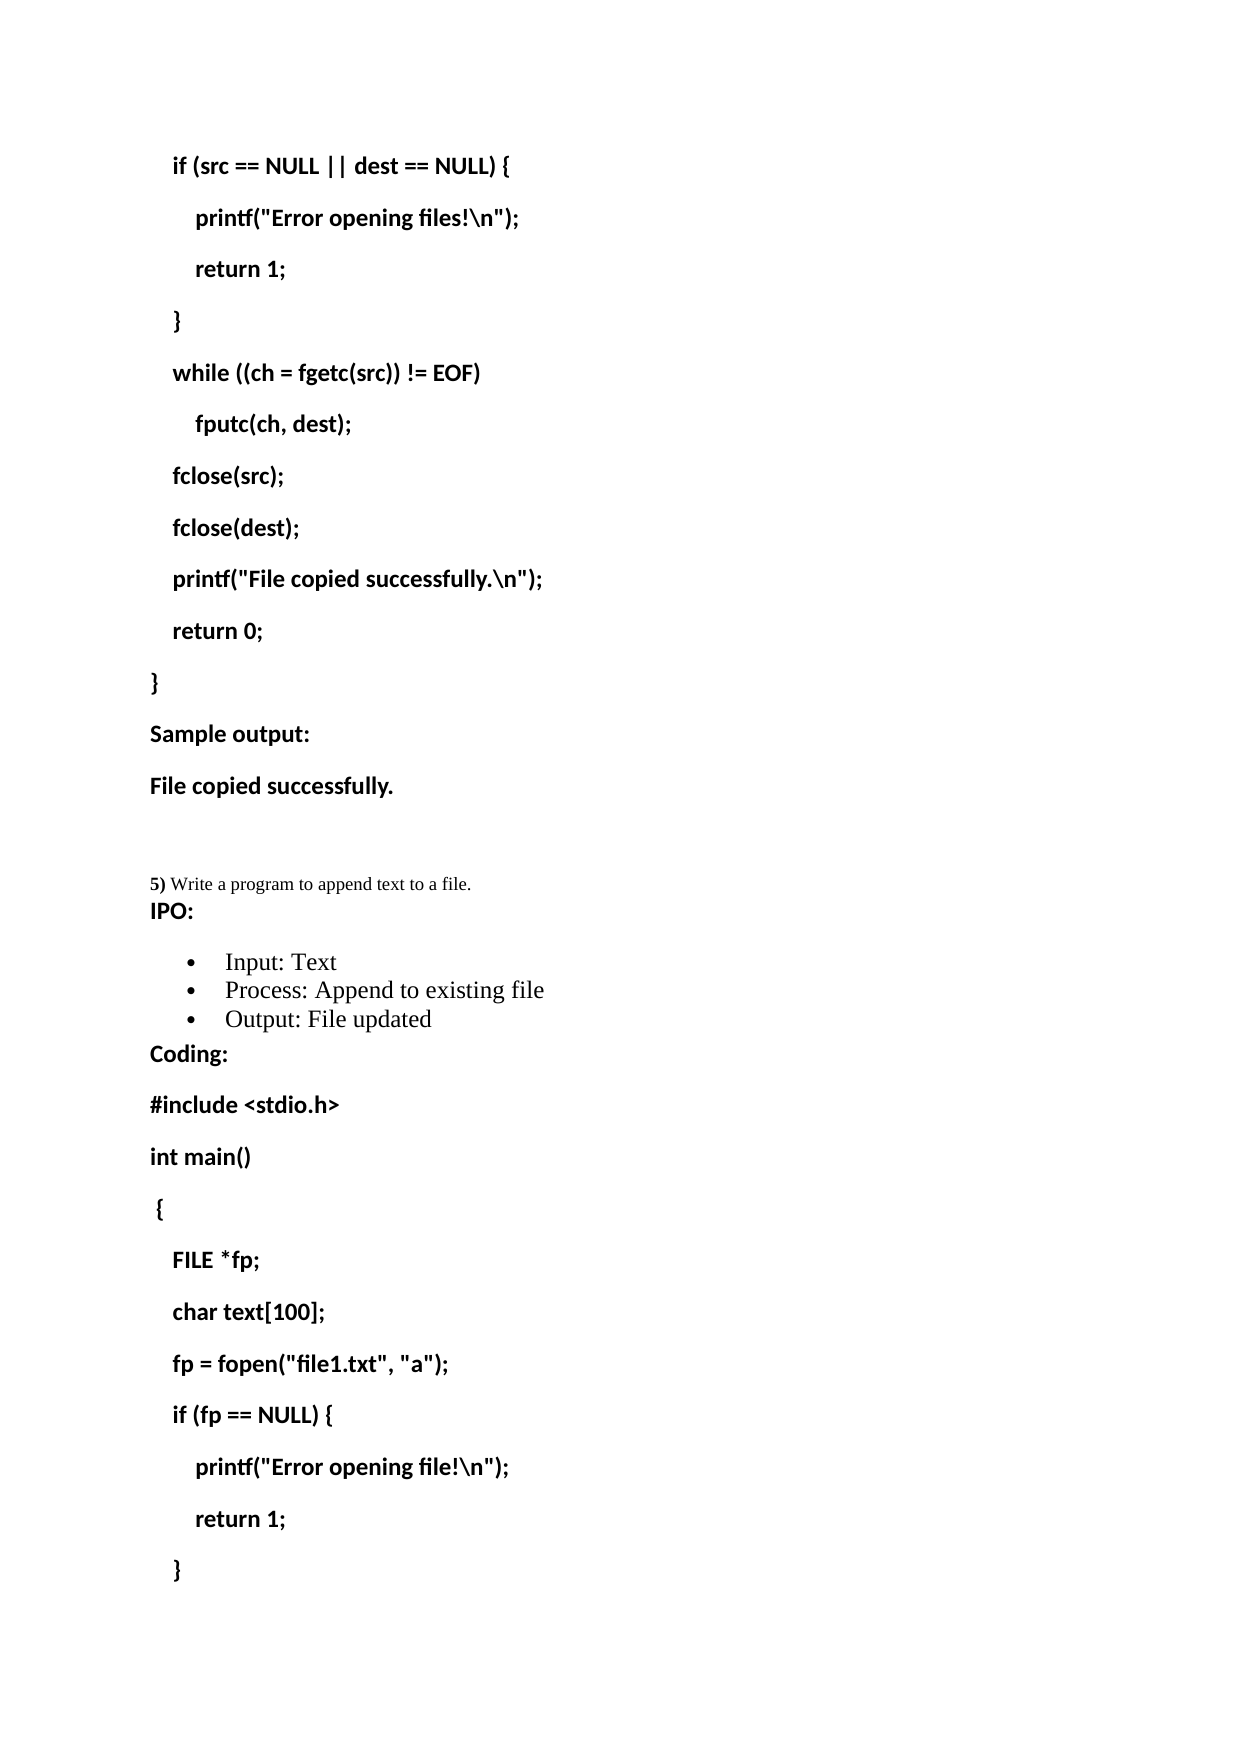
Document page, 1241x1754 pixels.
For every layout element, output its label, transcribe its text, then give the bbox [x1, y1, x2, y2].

text FILE *fp; [150, 1244, 1090, 1275]
text printf("Error opening file!\n"); [150, 1451, 1090, 1482]
text IPO: [150, 895, 1090, 925]
text } [150, 1554, 1090, 1585]
text fclose(src); [150, 460, 1090, 491]
text } [150, 667, 1090, 697]
text if (fp == NULL) { [150, 1399, 1090, 1430]
text printf("File copied successfully.\n"); [150, 563, 1090, 594]
text fclose(dest); [150, 512, 1090, 542]
text return 1; [150, 253, 1090, 284]
text return 0; [150, 615, 1090, 646]
text return 1; [150, 1503, 1090, 1533]
text fp = fopen("file1.txt", "a"); [150, 1348, 1090, 1378]
text printf("Error opening files!\n"); [150, 202, 1090, 232]
text int main() [150, 1141, 1090, 1172]
text while ((ch = fgetc(src)) != EOF) [150, 357, 1090, 387]
list Input: Text [187, 947, 1090, 975]
list Output: File updated [187, 1004, 1090, 1033]
text #include <stdio.h> [150, 1089, 1090, 1120]
text File copied successfully. [150, 770, 1090, 801]
text char text[100]; [150, 1296, 1090, 1327]
text } [150, 305, 1090, 336]
text fputc(ch, dest); [150, 408, 1090, 439]
text Sample output: [150, 718, 1090, 749]
text Coding: [150, 1038, 1090, 1068]
text 5) Write a program to append text to a file. [150, 873, 1090, 895]
list Process: Append to existing file [187, 975, 1090, 1004]
text if (src == NULL || dest == NULL) { [150, 150, 1090, 181]
text { [150, 1193, 1090, 1223]
